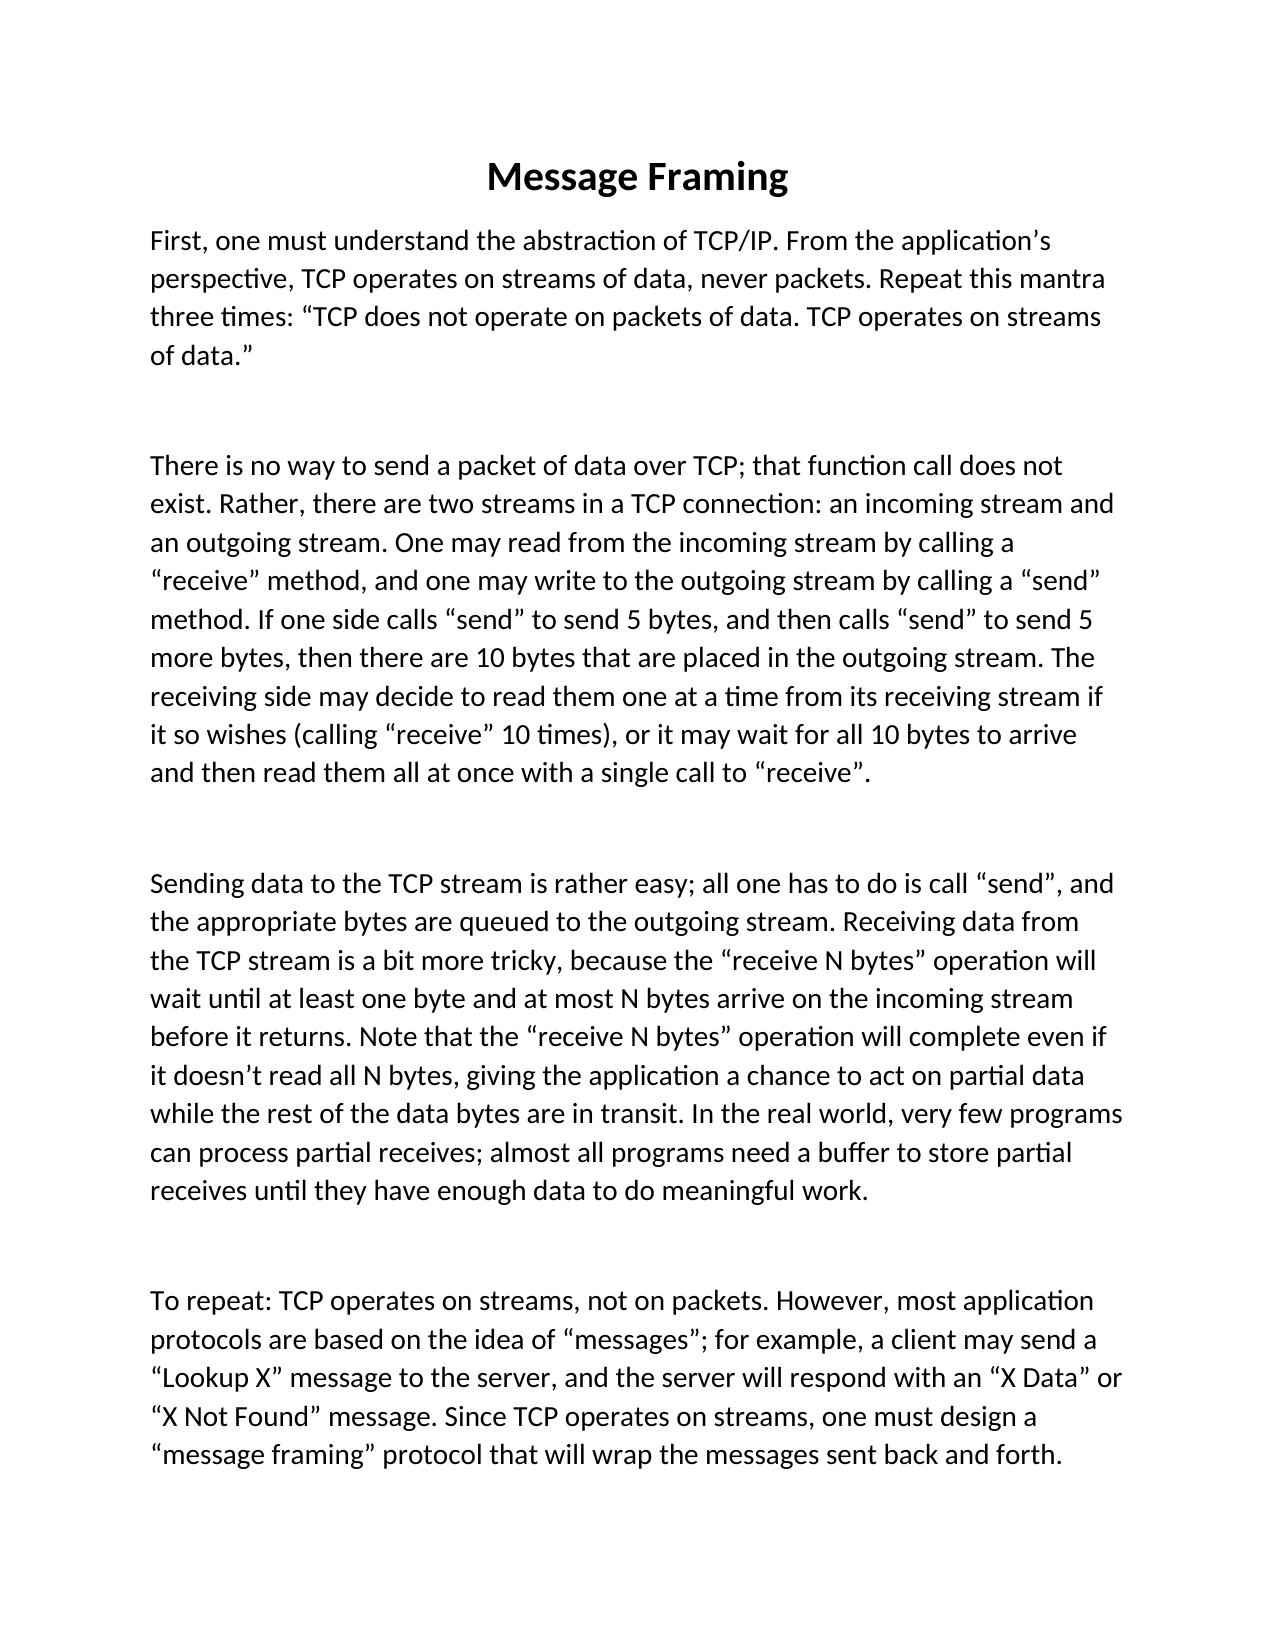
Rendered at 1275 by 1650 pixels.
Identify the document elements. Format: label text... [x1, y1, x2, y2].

text To repeat: TCP operates on streams, not on packets. However, most application protocols are based on the idea of “messages”; for example, a client may send a “Lookup X” message to the server, and the server will respond with an “X Data” or “X Not Found” message. Since TCP operates on streams, one must design a “message framing” protocol that will wrap the messages sent back and forth. [150, 1282, 1125, 1472]
text There is no way to send a packet of data over TCP; that function call does not exist. Rather, there are two streams in a TCP connection: an incoming stream and an outgoing stream. One may read from the incoming stream by calling a “receive” method, and one may write to the outgoing stream by calling a “send” method. If one side calls “send” to send 5 bytes, and then calls “send” to send 5 more bytes, then there are 10 bytes that are placed in the outgoing stream. The receiving side may decide to read them one at a time from its receiving stream if it so wishes (calling “receive” 10 times), or it may wait for all 10 bytes to arrive and then read them all at once with a single call to “receive”. [150, 447, 1125, 790]
text Sending data to the TCP stream is rather easy; all one has to do is call “send”, and the appropriate bytes are queued to the outgoing stream. Receiving data from the TCP stream is a bit more tricky, because the “receive N bytes” operation will wait until at least one byte and at most N bytes arrive on the incoming stream before it returns. Note that the “receive N bytes” operation will complete even if it doesn’t read all N bytes, giving the application a chance to act on partial data while the rest of the data bytes are in transit. In the real world, very few programs can process partial receives; almost all programs need a buffer to store partial receives until they have enough data to do meaningful work. [150, 865, 1125, 1208]
text First, one must understand the abstraction of TCP/IP. From the application’s perspective, TCP operates on streams of data, never packets. Repeat this mantra three times: “TCP does not operate on packets of data. TCP operates on streams of data.” [150, 222, 1125, 372]
text Message Framing [150, 150, 1125, 201]
